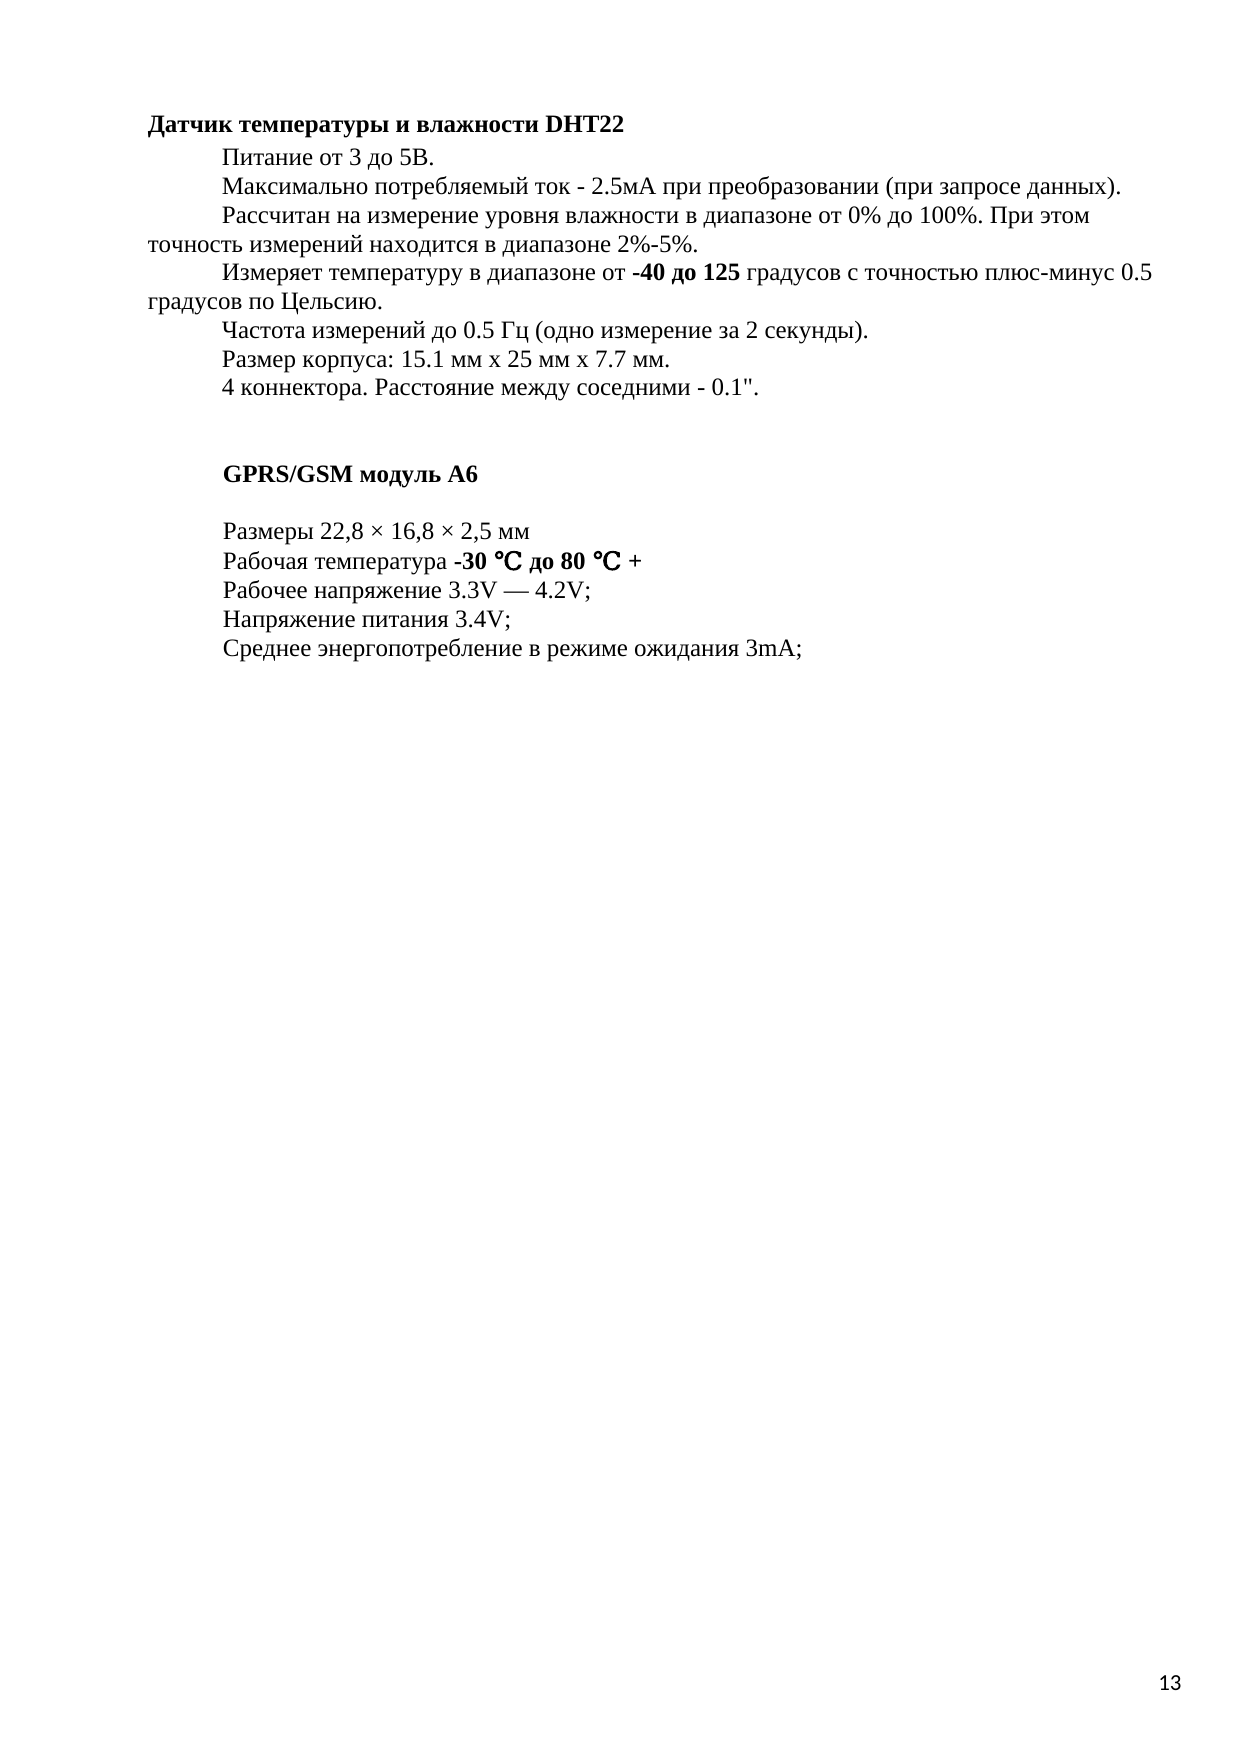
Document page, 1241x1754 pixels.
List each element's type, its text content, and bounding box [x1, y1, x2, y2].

text Максимально потребляемый ток - 2.5мА при преобразовании (при запросе данных). [148, 171, 1181, 200]
list Размеры 22,8 × 16,8 × 2,5 мм Рабочая температура -30 ℃ до 80 ℃ + Рабочее напряжение 3.3V — 4.2V; Напряжение питания 3.4V; Среднее энергопотребление в режиме ожидания 3mA; [223, 516, 1181, 661]
text Размер корпуса: 15.1 мм x 25 мм x 7.7 мм. [148, 344, 1181, 372]
subtitle Датчик температуры и влажности DHT22 [148, 109, 1181, 138]
text 4 коннектора. Расстояние между соседними - 0.1". [148, 372, 1181, 401]
text Питание от 3 до 5В. [148, 142, 1181, 171]
list GPRS/GSM модуль A6 [223, 459, 1181, 487]
text Измеряет температуру в диапазоне от -40 до 125 градусов с точностью плюс-минус 0.5 градусов по Цельсию. [148, 257, 1181, 315]
text Частота измерений до 0.5 Гц (одно измерение за 2 секунды). [148, 315, 1181, 344]
text Рассчитан на измерение уровня влажности в диапазоне от 0% до 100%. При этом точность измерений находится в диапазоне 2%-5%. [148, 200, 1181, 257]
